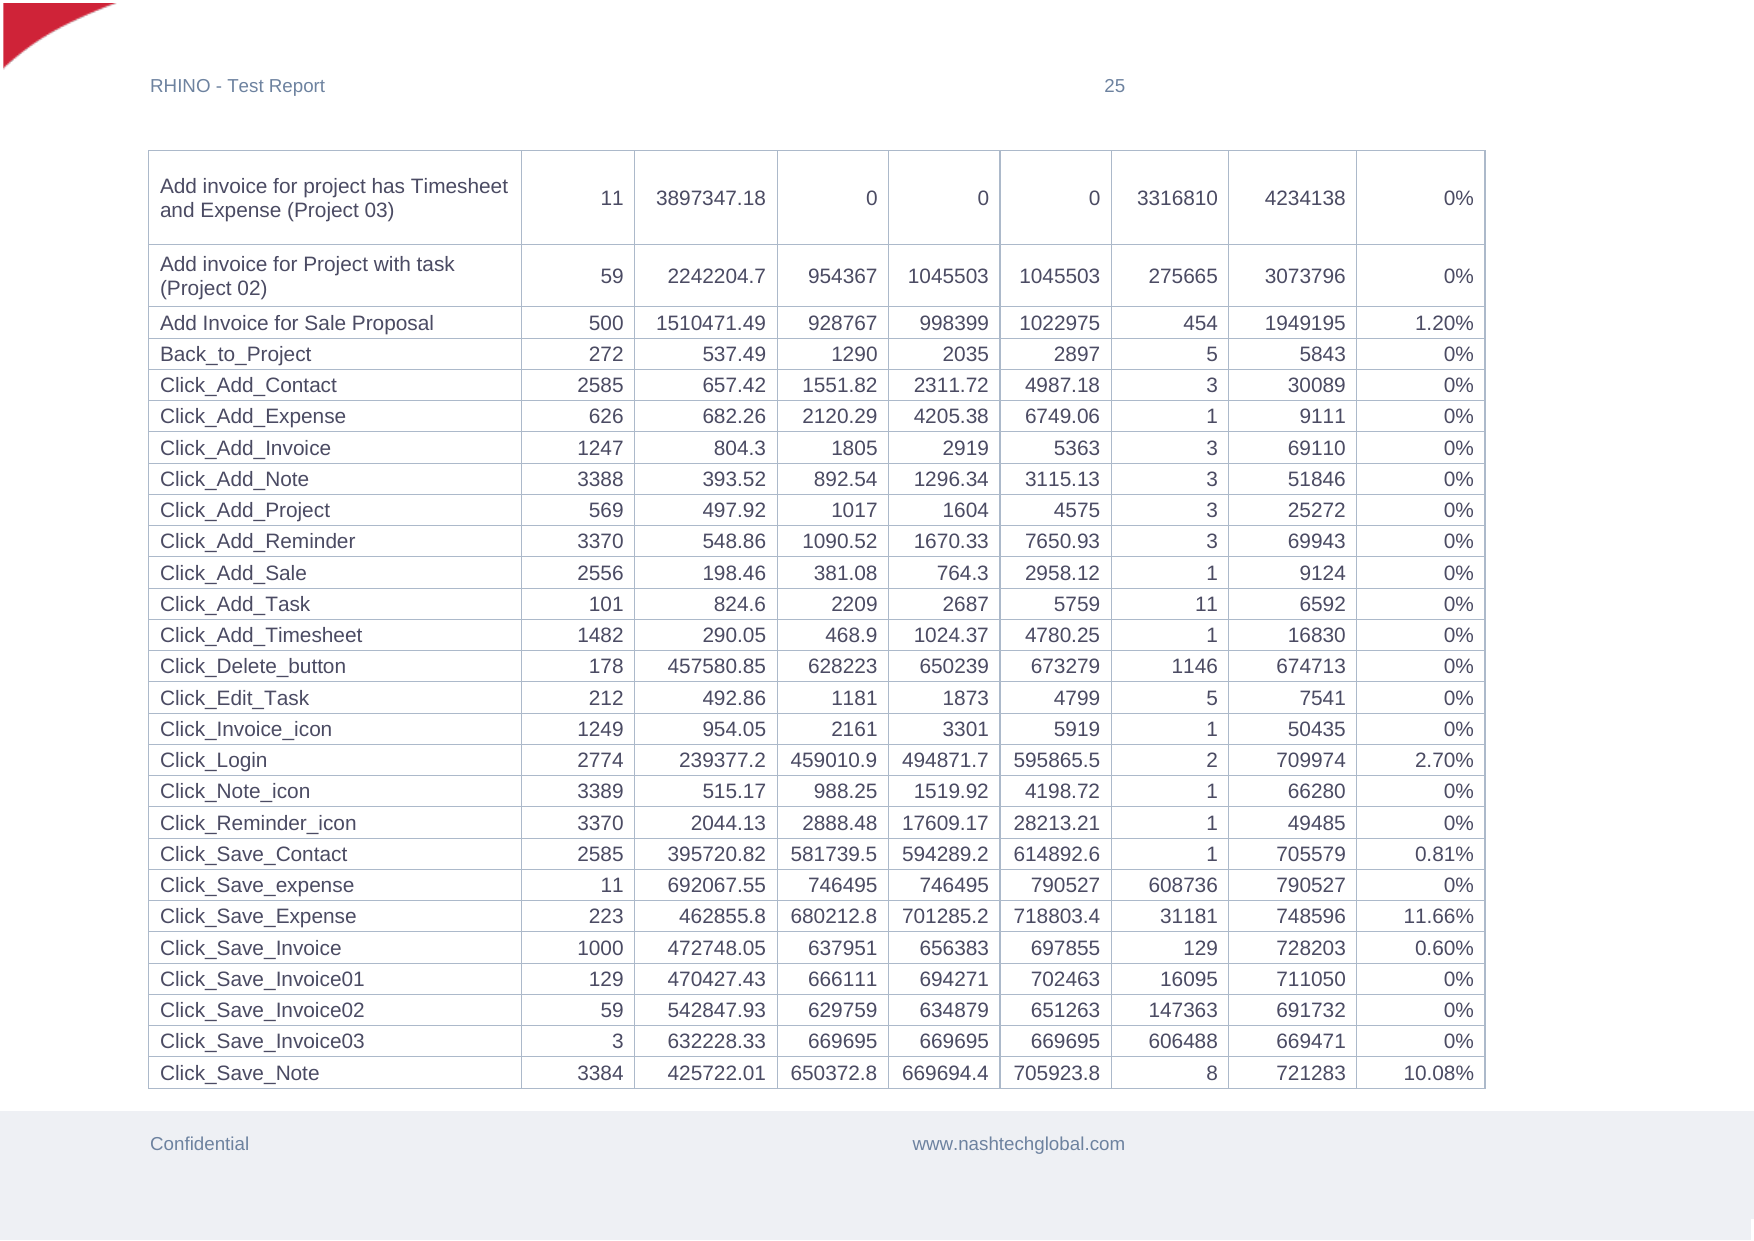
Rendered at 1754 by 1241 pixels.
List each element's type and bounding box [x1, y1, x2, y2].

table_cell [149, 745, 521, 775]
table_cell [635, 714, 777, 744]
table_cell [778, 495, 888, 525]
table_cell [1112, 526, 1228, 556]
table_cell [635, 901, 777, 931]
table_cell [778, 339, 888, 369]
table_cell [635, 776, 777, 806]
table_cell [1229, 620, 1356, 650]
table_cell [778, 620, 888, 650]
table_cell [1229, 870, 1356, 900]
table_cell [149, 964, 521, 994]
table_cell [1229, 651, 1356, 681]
picture [3, 3, 121, 70]
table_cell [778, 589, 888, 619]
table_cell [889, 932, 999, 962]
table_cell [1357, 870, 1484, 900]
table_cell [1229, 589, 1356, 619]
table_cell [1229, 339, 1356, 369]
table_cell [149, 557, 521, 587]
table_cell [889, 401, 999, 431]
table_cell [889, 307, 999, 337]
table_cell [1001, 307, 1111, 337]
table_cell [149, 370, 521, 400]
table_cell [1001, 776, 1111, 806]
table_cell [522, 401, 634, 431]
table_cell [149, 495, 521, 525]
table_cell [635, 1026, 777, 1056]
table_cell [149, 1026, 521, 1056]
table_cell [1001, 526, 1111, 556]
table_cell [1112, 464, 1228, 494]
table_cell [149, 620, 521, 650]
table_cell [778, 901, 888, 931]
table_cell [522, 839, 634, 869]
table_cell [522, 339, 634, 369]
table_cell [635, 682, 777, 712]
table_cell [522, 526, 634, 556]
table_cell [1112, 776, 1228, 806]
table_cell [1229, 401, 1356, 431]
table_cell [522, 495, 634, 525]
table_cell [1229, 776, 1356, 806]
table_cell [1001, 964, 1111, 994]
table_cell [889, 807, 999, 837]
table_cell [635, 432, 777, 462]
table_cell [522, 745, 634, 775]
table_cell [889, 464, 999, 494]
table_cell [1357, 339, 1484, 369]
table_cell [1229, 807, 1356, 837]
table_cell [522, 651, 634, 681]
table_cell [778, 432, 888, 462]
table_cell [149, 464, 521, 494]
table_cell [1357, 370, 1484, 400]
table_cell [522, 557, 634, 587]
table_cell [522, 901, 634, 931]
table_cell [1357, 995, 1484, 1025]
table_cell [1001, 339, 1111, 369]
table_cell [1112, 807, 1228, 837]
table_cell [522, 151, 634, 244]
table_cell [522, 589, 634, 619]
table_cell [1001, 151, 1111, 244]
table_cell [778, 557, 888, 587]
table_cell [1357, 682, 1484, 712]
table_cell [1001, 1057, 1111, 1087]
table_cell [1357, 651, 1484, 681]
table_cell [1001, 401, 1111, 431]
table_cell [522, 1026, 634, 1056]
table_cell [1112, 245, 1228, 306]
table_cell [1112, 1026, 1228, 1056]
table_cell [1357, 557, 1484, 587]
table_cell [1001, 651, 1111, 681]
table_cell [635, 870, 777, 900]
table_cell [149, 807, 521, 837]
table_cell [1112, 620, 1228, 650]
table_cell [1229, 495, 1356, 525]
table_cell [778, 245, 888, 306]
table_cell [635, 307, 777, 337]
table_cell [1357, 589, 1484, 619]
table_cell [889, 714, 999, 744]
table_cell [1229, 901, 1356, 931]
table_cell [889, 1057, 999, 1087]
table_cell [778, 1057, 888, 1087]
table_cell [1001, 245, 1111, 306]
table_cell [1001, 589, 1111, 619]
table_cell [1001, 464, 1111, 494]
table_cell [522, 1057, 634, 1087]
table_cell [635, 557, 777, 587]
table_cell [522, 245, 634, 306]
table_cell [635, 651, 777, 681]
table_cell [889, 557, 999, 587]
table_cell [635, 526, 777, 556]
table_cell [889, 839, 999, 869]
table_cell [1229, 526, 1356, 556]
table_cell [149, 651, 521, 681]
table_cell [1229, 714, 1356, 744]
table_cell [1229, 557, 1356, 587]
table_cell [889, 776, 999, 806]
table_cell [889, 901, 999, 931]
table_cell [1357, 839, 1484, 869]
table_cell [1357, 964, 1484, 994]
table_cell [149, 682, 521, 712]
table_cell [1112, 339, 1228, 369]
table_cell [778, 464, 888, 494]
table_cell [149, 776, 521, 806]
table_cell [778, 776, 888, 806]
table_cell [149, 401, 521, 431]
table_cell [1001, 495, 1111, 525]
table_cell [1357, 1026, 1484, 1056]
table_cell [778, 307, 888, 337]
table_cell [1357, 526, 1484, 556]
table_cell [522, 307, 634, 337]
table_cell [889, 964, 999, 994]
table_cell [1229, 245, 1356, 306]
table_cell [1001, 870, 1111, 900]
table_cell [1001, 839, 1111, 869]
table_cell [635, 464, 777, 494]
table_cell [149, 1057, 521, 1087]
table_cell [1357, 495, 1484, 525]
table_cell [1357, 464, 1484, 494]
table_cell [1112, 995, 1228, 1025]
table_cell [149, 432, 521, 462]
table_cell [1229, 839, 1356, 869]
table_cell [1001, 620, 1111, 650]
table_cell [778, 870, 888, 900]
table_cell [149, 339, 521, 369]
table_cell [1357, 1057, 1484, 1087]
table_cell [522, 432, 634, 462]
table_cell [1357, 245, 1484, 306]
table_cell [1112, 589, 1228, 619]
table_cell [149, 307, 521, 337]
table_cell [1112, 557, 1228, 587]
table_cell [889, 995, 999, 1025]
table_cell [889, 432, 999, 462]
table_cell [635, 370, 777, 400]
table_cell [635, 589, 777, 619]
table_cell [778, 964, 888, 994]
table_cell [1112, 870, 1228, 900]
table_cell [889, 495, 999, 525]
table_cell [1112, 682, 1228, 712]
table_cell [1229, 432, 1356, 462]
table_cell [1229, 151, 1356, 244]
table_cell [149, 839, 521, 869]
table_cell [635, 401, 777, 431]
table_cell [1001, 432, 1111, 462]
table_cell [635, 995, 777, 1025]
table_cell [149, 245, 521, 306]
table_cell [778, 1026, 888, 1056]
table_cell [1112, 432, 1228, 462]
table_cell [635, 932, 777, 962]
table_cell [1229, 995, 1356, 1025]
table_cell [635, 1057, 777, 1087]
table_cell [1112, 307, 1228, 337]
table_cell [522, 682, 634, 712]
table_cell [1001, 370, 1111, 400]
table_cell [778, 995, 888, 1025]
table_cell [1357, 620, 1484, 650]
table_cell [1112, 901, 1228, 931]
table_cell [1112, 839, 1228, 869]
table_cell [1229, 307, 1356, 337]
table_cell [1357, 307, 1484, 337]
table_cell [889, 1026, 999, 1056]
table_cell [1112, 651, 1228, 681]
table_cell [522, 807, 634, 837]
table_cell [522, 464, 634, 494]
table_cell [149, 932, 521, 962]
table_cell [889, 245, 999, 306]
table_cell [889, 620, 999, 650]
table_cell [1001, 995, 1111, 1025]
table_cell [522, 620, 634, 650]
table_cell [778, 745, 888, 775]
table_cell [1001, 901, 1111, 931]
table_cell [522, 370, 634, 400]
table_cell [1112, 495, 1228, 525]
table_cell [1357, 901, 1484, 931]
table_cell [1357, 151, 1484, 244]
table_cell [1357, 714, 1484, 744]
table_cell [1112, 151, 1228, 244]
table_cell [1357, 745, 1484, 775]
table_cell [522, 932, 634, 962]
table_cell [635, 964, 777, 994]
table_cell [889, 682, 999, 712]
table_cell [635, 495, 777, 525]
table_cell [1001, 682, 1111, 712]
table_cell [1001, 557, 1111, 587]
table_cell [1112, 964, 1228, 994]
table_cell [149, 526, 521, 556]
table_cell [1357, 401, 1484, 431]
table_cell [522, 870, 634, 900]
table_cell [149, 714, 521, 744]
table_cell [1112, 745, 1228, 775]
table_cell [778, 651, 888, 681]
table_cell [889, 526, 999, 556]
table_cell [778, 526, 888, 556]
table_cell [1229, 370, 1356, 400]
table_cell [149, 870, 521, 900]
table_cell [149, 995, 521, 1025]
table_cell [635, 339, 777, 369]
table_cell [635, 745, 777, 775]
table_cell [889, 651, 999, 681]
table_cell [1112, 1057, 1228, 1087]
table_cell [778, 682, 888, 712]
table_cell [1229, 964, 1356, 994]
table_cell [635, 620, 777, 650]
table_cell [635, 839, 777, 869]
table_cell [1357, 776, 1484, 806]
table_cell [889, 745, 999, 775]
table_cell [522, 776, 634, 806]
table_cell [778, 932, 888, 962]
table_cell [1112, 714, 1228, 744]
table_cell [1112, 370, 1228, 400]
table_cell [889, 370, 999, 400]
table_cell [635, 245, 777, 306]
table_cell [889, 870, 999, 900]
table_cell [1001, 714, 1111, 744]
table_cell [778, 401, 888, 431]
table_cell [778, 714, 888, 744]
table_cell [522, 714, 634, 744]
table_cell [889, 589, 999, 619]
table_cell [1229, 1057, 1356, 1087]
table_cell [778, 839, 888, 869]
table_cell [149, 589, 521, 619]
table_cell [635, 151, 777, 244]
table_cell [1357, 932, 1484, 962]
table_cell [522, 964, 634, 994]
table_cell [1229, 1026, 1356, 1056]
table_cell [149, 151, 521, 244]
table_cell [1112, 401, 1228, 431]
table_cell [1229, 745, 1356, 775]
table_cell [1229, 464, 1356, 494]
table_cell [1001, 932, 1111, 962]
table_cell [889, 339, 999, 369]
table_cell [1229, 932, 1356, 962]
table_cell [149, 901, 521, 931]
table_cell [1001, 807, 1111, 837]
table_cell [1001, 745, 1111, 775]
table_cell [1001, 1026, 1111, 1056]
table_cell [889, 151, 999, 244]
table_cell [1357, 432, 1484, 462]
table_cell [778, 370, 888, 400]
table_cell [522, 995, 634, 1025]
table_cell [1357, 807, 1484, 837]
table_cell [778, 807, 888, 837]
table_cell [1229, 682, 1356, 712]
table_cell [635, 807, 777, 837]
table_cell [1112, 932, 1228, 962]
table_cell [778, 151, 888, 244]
